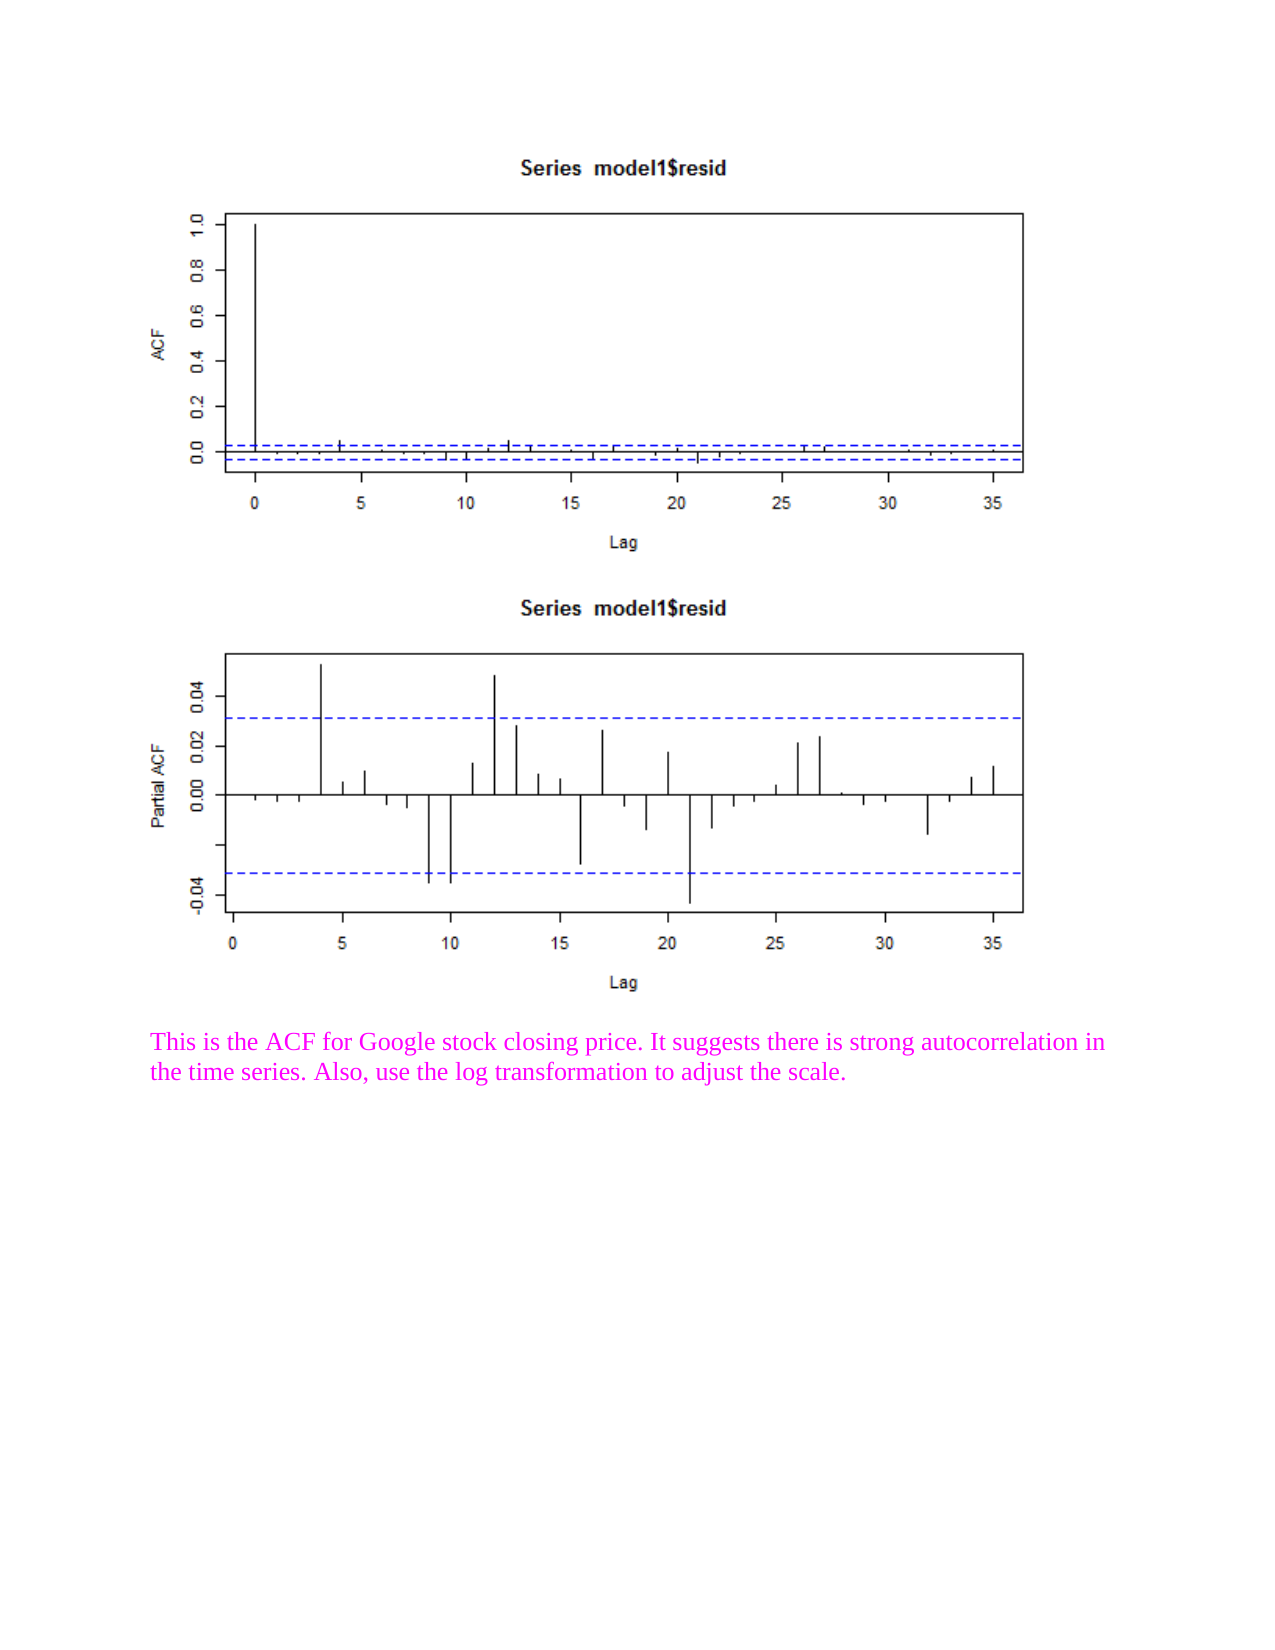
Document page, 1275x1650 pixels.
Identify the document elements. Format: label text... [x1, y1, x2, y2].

text This is the ACF for Google stock closing price. It suggests there is strong autocorrelation in the time series. Also, use the log transformation to adjust the scale. [150, 1026, 1125, 1086]
picture [150, 150, 1046, 998]
